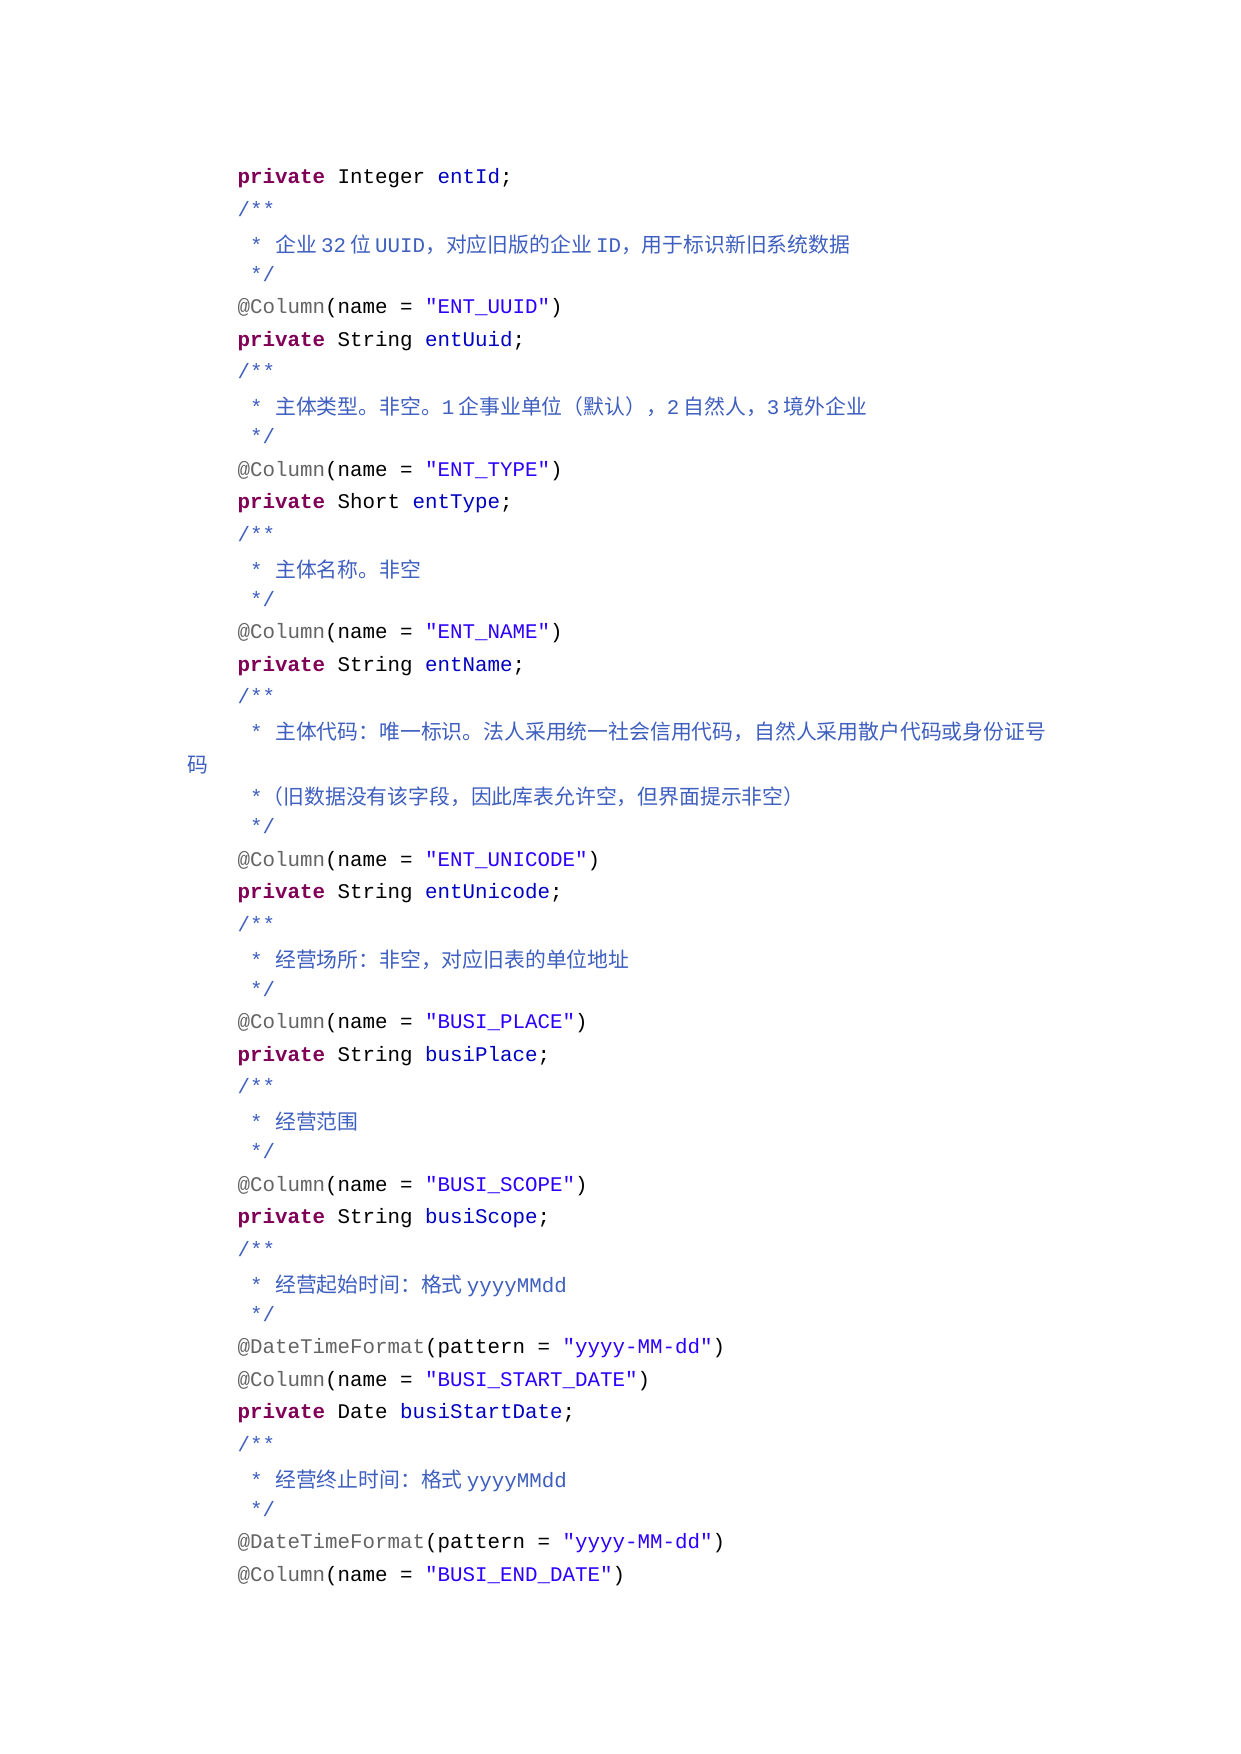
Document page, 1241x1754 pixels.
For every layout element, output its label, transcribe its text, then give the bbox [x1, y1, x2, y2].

text @Column(name = "BUSI_START_DATE") [187, 1364, 1053, 1397]
text @Column(name = "ENT_UUID") [187, 292, 1053, 324]
text * 企业32位UUID，对应旧版的企业ID，用于标识新旧系统数据 [187, 227, 1053, 259]
text private Short entType; [187, 487, 1053, 519]
text * 主体类型。非空。1企事业单位（默认），2自然人，3境外企业 [187, 389, 1053, 422]
text * 主体名称。非空 [187, 552, 1053, 584]
text @Column(name = "BUSI_PLACE") [187, 1007, 1053, 1039]
text * 经营范围 [187, 1104, 1053, 1137]
text * 经营起始时间：格式yyyyMMdd [187, 1267, 1053, 1299]
text /** [187, 909, 1053, 942]
text /** [187, 194, 1053, 227]
text /** [187, 1429, 1053, 1462]
text private String busiScope; [187, 1202, 1053, 1234]
text @Column(name = "ENT_TYPE") [187, 454, 1053, 487]
text /** [187, 1072, 1053, 1104]
text /** [187, 682, 1053, 714]
text */ [187, 1299, 1053, 1332]
text /** [187, 1234, 1053, 1267]
text /** [187, 357, 1053, 389]
text @Column(name = "ENT_UNICODE") [187, 844, 1053, 877]
text * 经营场所：非空，对应旧表的单位地址 [187, 942, 1053, 974]
text /** [187, 519, 1053, 552]
text @DateTimeFormat(pattern = "yyyy-MM-dd") [187, 1332, 1053, 1364]
text */ [187, 422, 1053, 454]
text private String entName; [187, 649, 1053, 682]
text */ [187, 974, 1053, 1007]
text *（旧数据没有该字段，因此库表允许空，但界面提示非空） [187, 779, 1053, 812]
text private Date busiStartDate; [187, 1397, 1053, 1429]
text private String entUuid; [187, 324, 1053, 357]
text */ [187, 259, 1053, 292]
text */ [187, 584, 1053, 617]
text private Integer entId; [187, 162, 1053, 194]
text @Column(name = "ENT_NAME") [187, 617, 1053, 649]
text * 经营终止时间：格式yyyyMMdd [187, 1462, 1053, 1494]
text */ [187, 812, 1053, 844]
text private String entUnicode; [187, 877, 1053, 909]
text @Column(name = "BUSI_SCOPE") [187, 1169, 1053, 1202]
text * 主体代码：唯一标识。法人采用统一社会信用代码，自然人采用散户代码或身份证号码 [187, 714, 1053, 779]
text */ [187, 1137, 1053, 1169]
text private String busiPlace; [187, 1039, 1053, 1072]
text @DateTimeFormat(pattern = "yyyy-MM-dd") [187, 1527, 1053, 1559]
text */ [187, 1494, 1053, 1527]
text @Column(name = "BUSI_END_DATE") [187, 1559, 1053, 1592]
